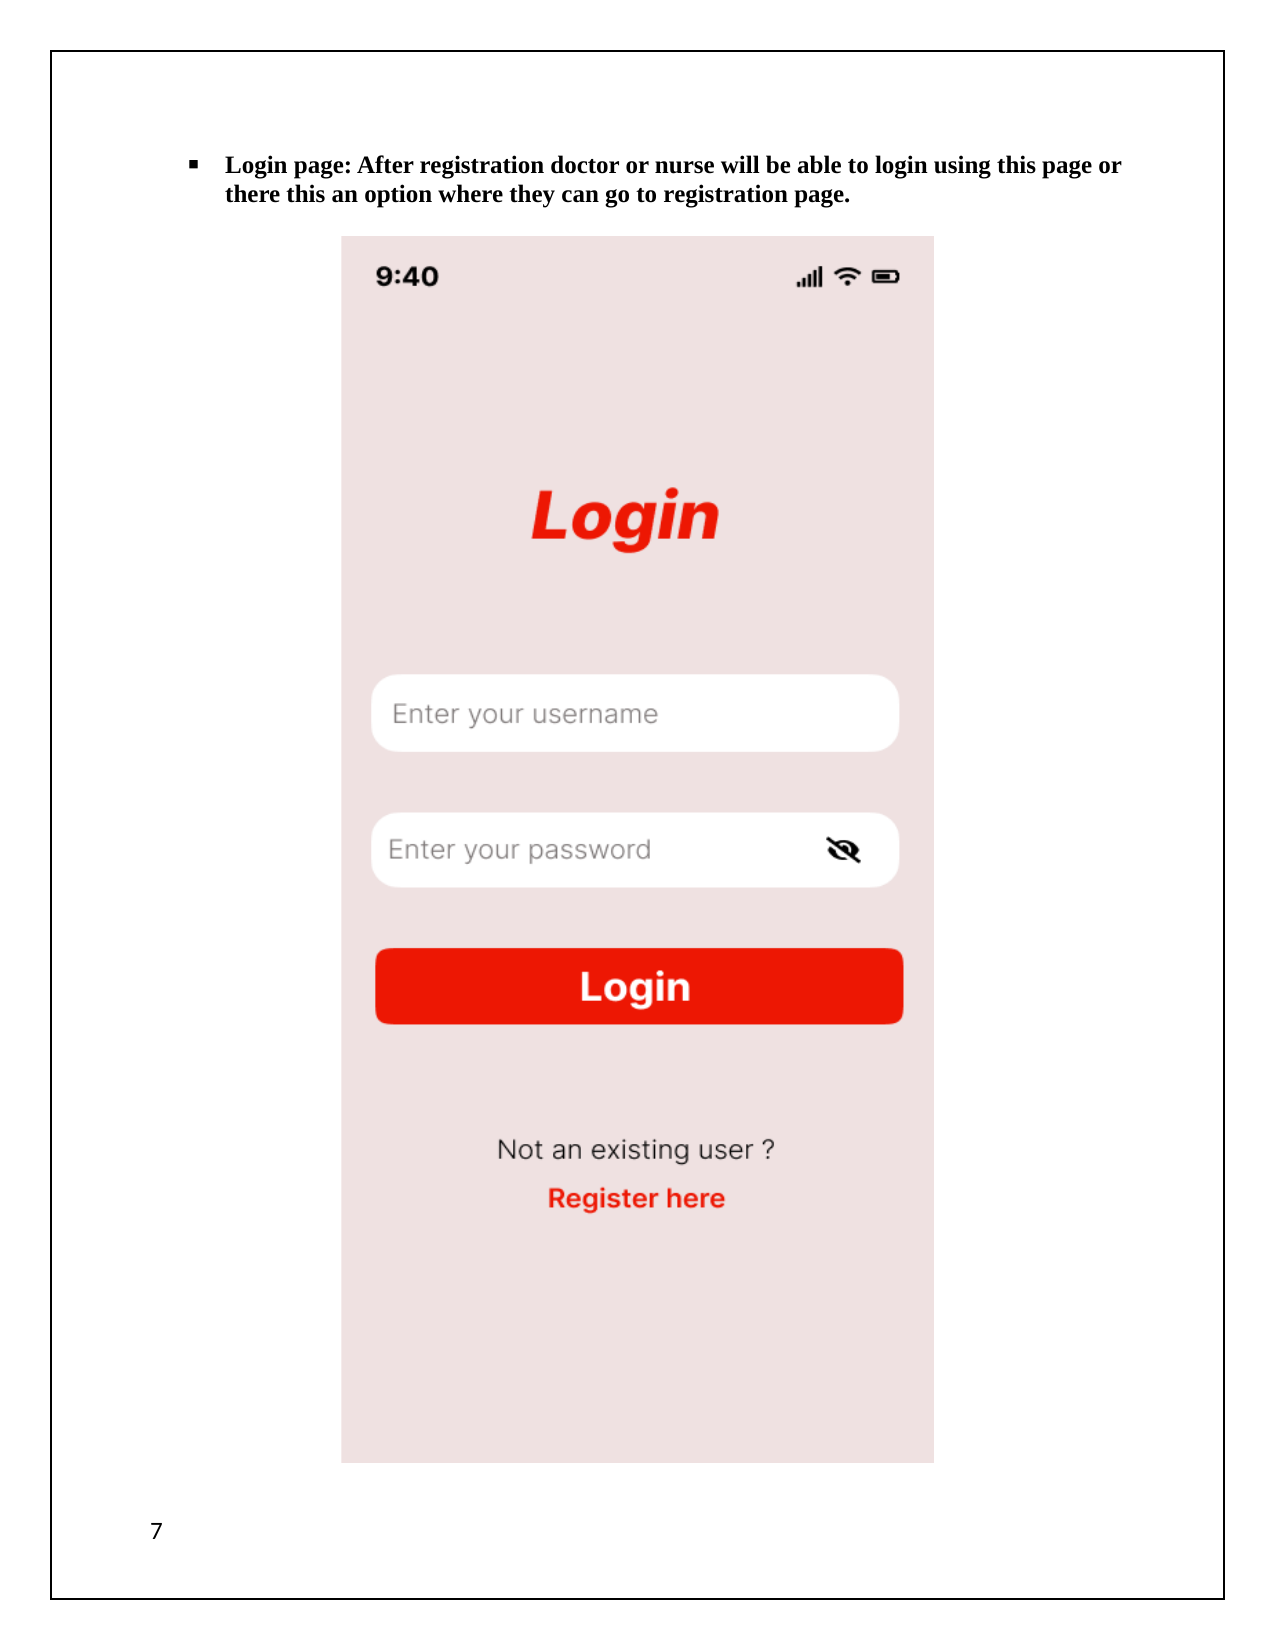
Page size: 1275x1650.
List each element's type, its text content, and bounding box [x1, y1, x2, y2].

picture [341, 236, 934, 1463]
list Login page: After registration doctor or nurse will be able to login using this page or there this an option where they can go to registration page. [187, 150, 1125, 207]
